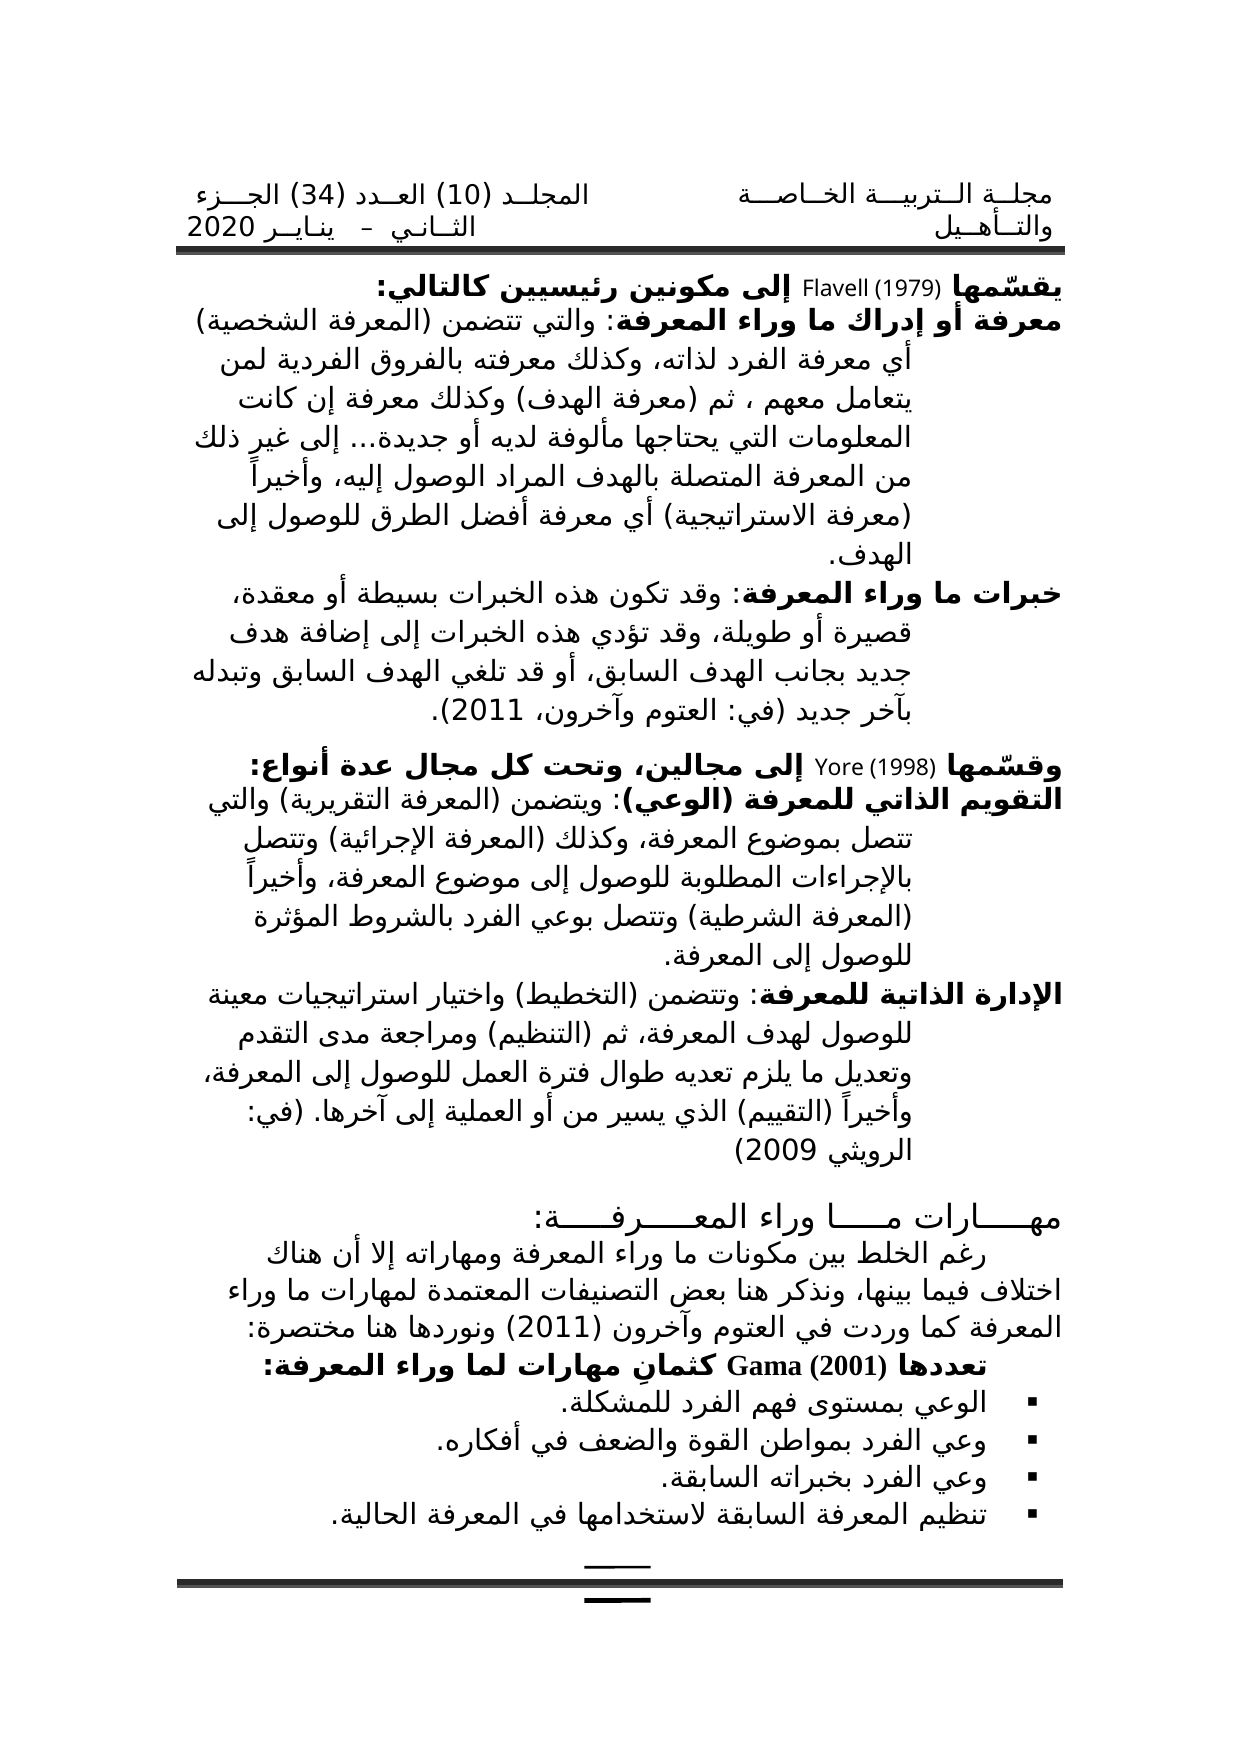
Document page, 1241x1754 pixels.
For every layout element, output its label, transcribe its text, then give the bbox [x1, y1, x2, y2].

list وعي الفرد بمواطن القوة والضعف في أفكاره. [177, 1423, 1026, 1457]
subtitle مهـــــارات مـــــا وراء المعـــــرفـــــة: [177, 1197, 1063, 1236]
subtitle يقسّمها Flavell (1979) إلى مكونين رئيسيين كالتالي: [177, 269, 1063, 303]
text معرفة أو إدراك ما وراء المعرفة: والتي تتضمن (المعرفة الشخصية) أي معرفة الفرد لذاته، وكذلك معرفته بالفروق الفردية لمن يتعامل معهم ، ثم (معرفة الهدف) وكذلك معرفة إن كانت المعلومات التي يحتاجها مألوفة لديه أو جديدة... إلى غير ذلك من المعرفة المتصلة بالهدف المراد الوصول إليه، وأخيراً (معرفة الاستراتيجية) أي معرفة أفضل الطرق للوصول إلى الهدف. [177, 303, 1063, 571]
list تنظيم المعرفة السابقة لاستخدامها في المعرفة الحالية. [177, 1497, 1026, 1531]
text رغم الخلط بين مكونات ما وراء المعرفة ومهاراته إلا أن هناك اختلاف فيما بينها، ونذكر هنا بعض التصنيفات المعتمدة لمهارات ما وراء المعرفة كما وردت في العتوم وآخرون (2011) ونوردها هنا مختصرة: [177, 1236, 1063, 1345]
list الوعي بمستوى فهم الفرد للمشكلة. [177, 1386, 1026, 1419]
text الإدارة الذاتية للمعرفة: وتتضمن (التخطيط) واختيار استراتيجيات معينة للوصول لهدف المعرفة، ثم (التنظيم) ومراجعة مدى التقدم وتعديل ما يلزم تعديه طوال فترة العمل للوصول إلى المعرفة، وأخيراً (التقييم) الذي يسير من أو العملية إلى آخرها. (في: الرويثي 2009) [177, 977, 1063, 1167]
text تعددها Gama (2001) كثمانِ مهارات لما وراء المعرفة: [177, 1348, 1063, 1382]
subtitle وقسّمها Yore (1998) إلى مجالين، وتحت كل مجال عدة أنواع: [177, 749, 1063, 783]
text خبرات ما وراء المعرفة: وقد تكون هذه الخبرات بسيطة أو معقدة، قصيرة أو طويلة، وقد تؤدي هذه الخبرات إلى إضافة هدف جديد بجانب الهدف السابق، أو قد تلغي الهدف السابق وتبدله بآخر جديد (في: العتوم وآخرون، 2011). [177, 576, 1063, 727]
text التقويم الذاتي للمعرفة (الوعي): ويتضمن (المعرفة التقريرية) والتي تتصل بموضوع المعرفة، وكذلك (المعرفة الإجرائية) وتتصل بالإجراءات المطلوبة للوصول إلى موضوع المعرفة، وأخيراً (المعرفة الشرطية) وتتصل بوعي الفرد بالشروط المؤثرة للوصول إلى المعرفة. [177, 783, 1063, 972]
list وعي الفرد بخبراته السابقة. [177, 1460, 1026, 1494]
